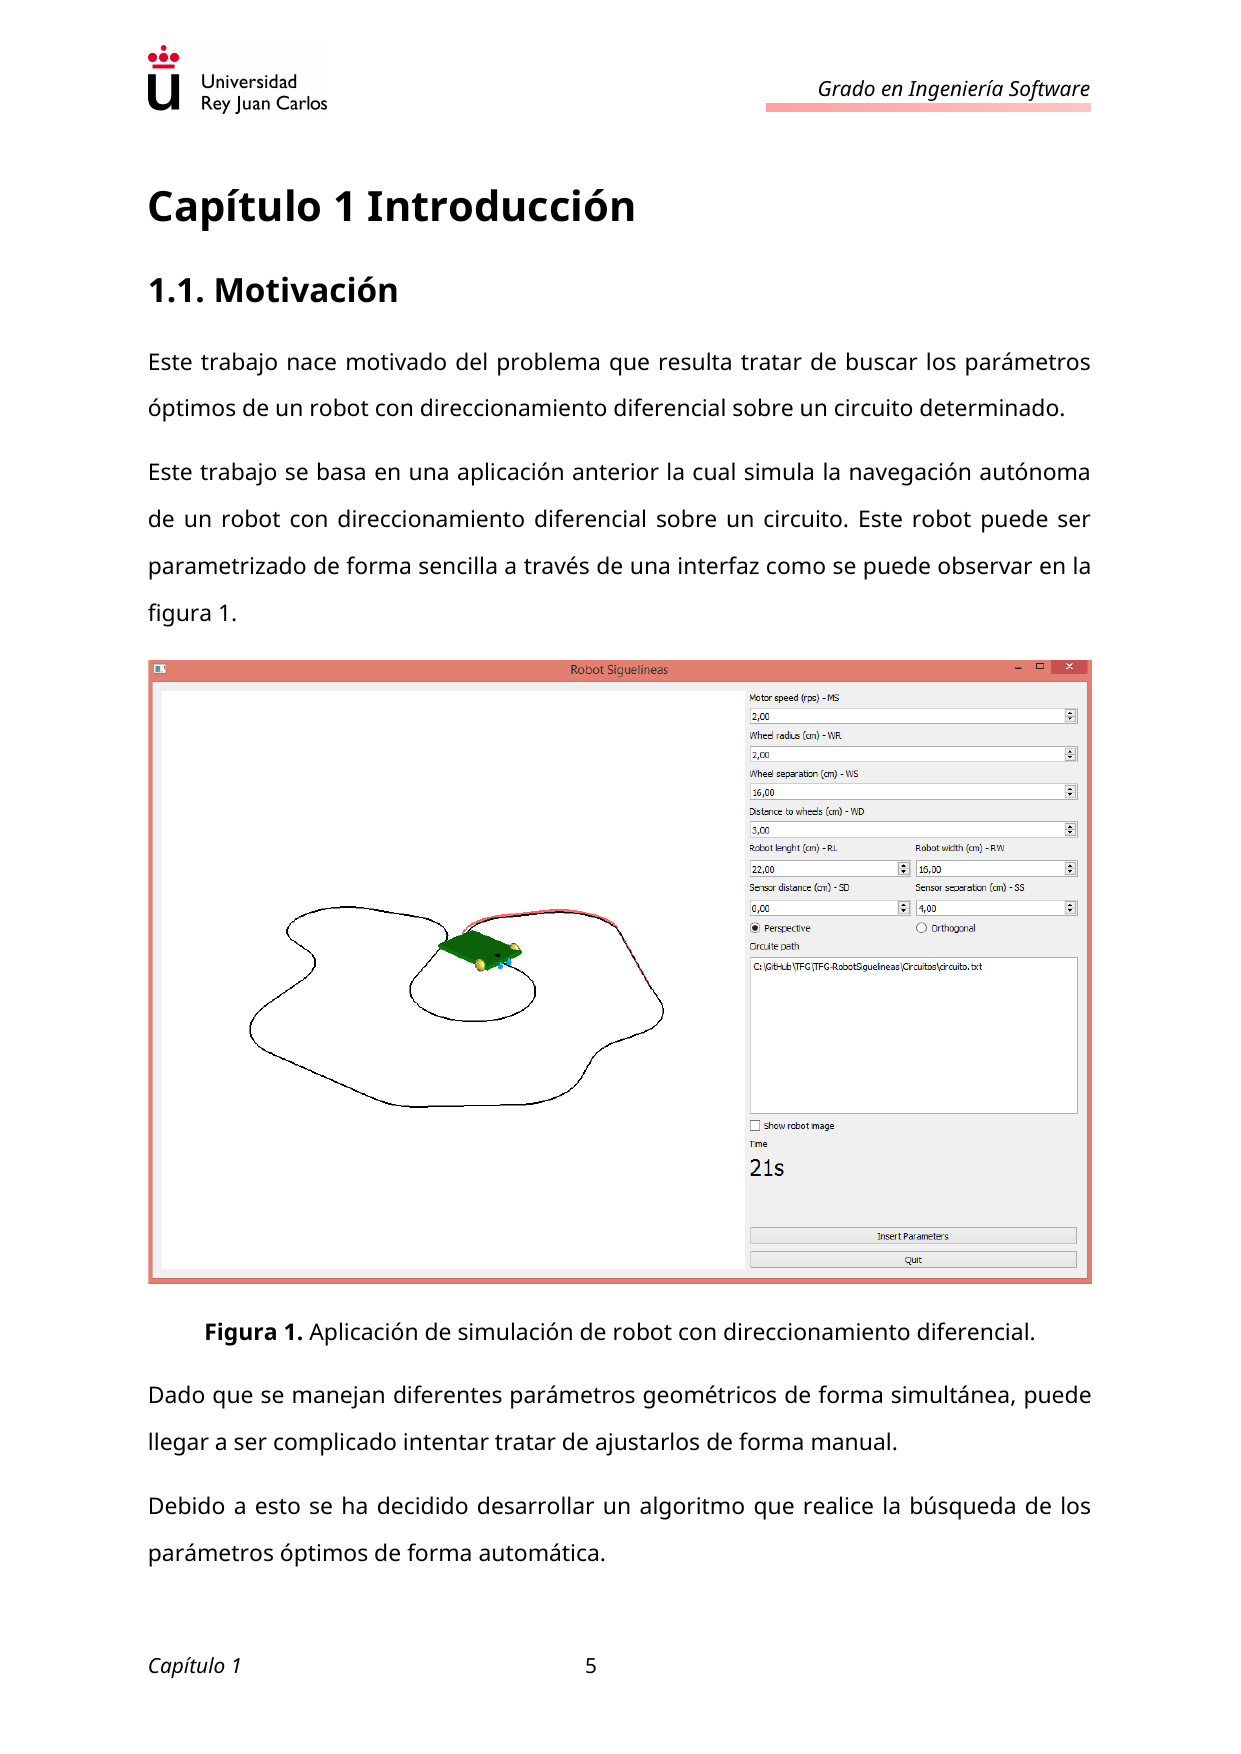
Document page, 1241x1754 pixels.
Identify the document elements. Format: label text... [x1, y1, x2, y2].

text Debido a esto se ha decidido desarrollar un algoritmo que realice la búsqueda de los parámetros óptimos de forma automática. [148, 1490, 1092, 1568]
text Capítulo 1 Introducción [148, 177, 1092, 234]
text 1.1. Motivación [148, 267, 1092, 313]
text Este trabajo nace motivado del problema que resulta tratar de buscar los parámetros óptimos de un robot con direccionamiento diferencial sobre un circuito determinado. [148, 345, 1092, 423]
text Dado que se manejan diferentes parámetros geométricos de forma simultánea, puede llegar a ser complicado intentar tratar de ajustarlos de forma manual. [148, 1379, 1092, 1457]
text Figura 1. Aplicación de simulación de robot con direccionamiento diferencial. [148, 1316, 1092, 1347]
text Este trabajo se basa en una aplicación anterior la cual simula la navegación autónoma de un robot con direccionamiento diferencial sobre un circuito. Este robot puede ser parametrizado de forma sencilla a través de una interfaz como se puede observar en la figura 1. [148, 456, 1092, 628]
picture [148, 660, 1092, 1284]
picture [148, 45, 327, 114]
